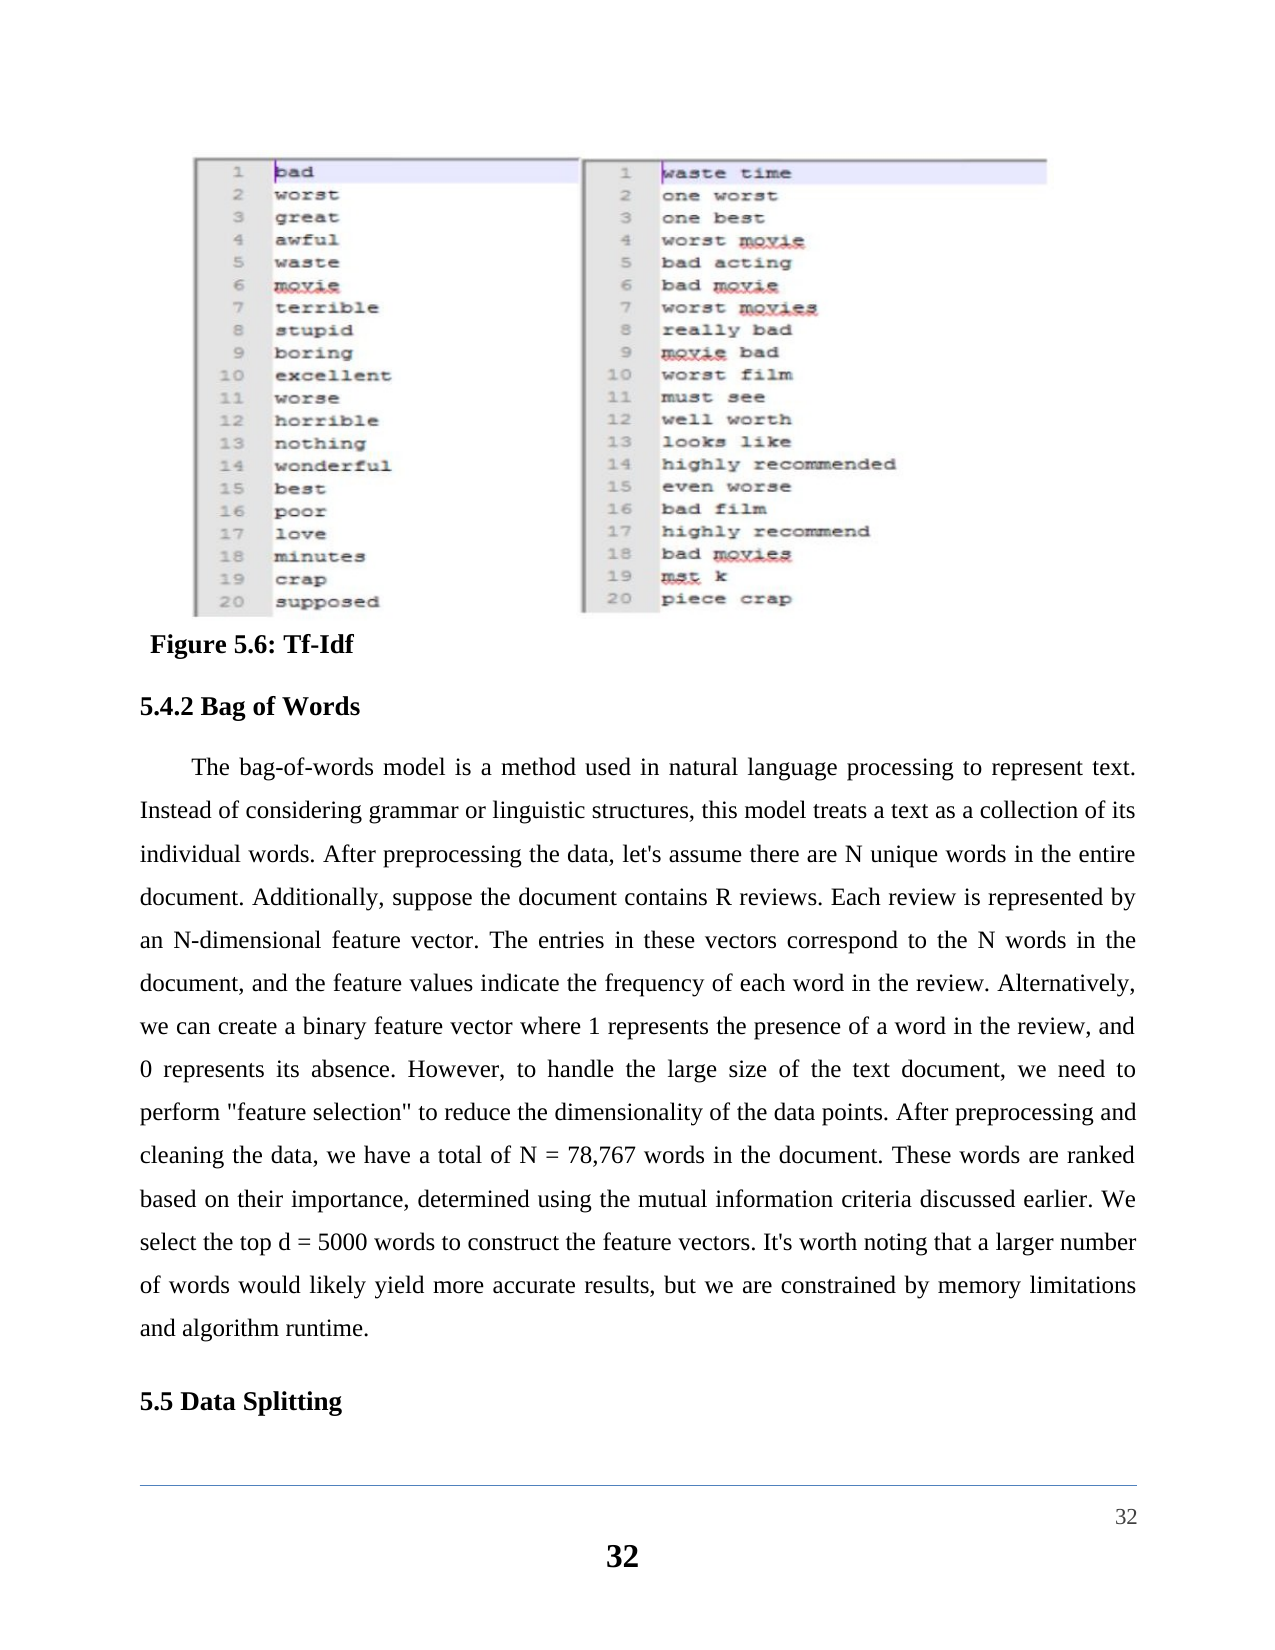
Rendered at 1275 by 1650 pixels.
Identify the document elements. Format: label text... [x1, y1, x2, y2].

text 5.4.2 Bag of Words [139, 690, 1137, 721]
text The bag-of-words model is a method used in natural language processing to represent text. Instead of considering grammar or linguistic structures, this model treats a text as a collection of its individual words. After preprocessing the data, let's assume there are N unique words in the entire document. Additionally, suppose the document contains R reviews. Each review is represented by an N-dimensional feature vector. The entries in these vectors correspond to the N words in the document, and the feature values indicate the frequency of each word in the review. Alternatively, we can create a binary feature vector where 1 represents the presence of a word in the review, and 0 represents its absence. However, to handle the large size of the text document, we need to perform "feature selection" to reduce the dimensionality of the data points. After preprocessing and cleaning the data, we have a total of N = 78,767 words in the document. These words are ranked based on their importance, determined using the mutual information criteria discussed earlier. We select the top d = 5000 words to construct the feature vectors. It's worth noting that a larger number of words would likely yield more accurate results, but we are constrained by memory limitations and algorithm runtime. [139, 752, 1137, 1342]
subtitle 5.5 Data Splitting [139, 1385, 1137, 1416]
picture [191, 150, 1054, 621]
subtitle Figure 5.6: Tf-Idf [150, 628, 1137, 659]
